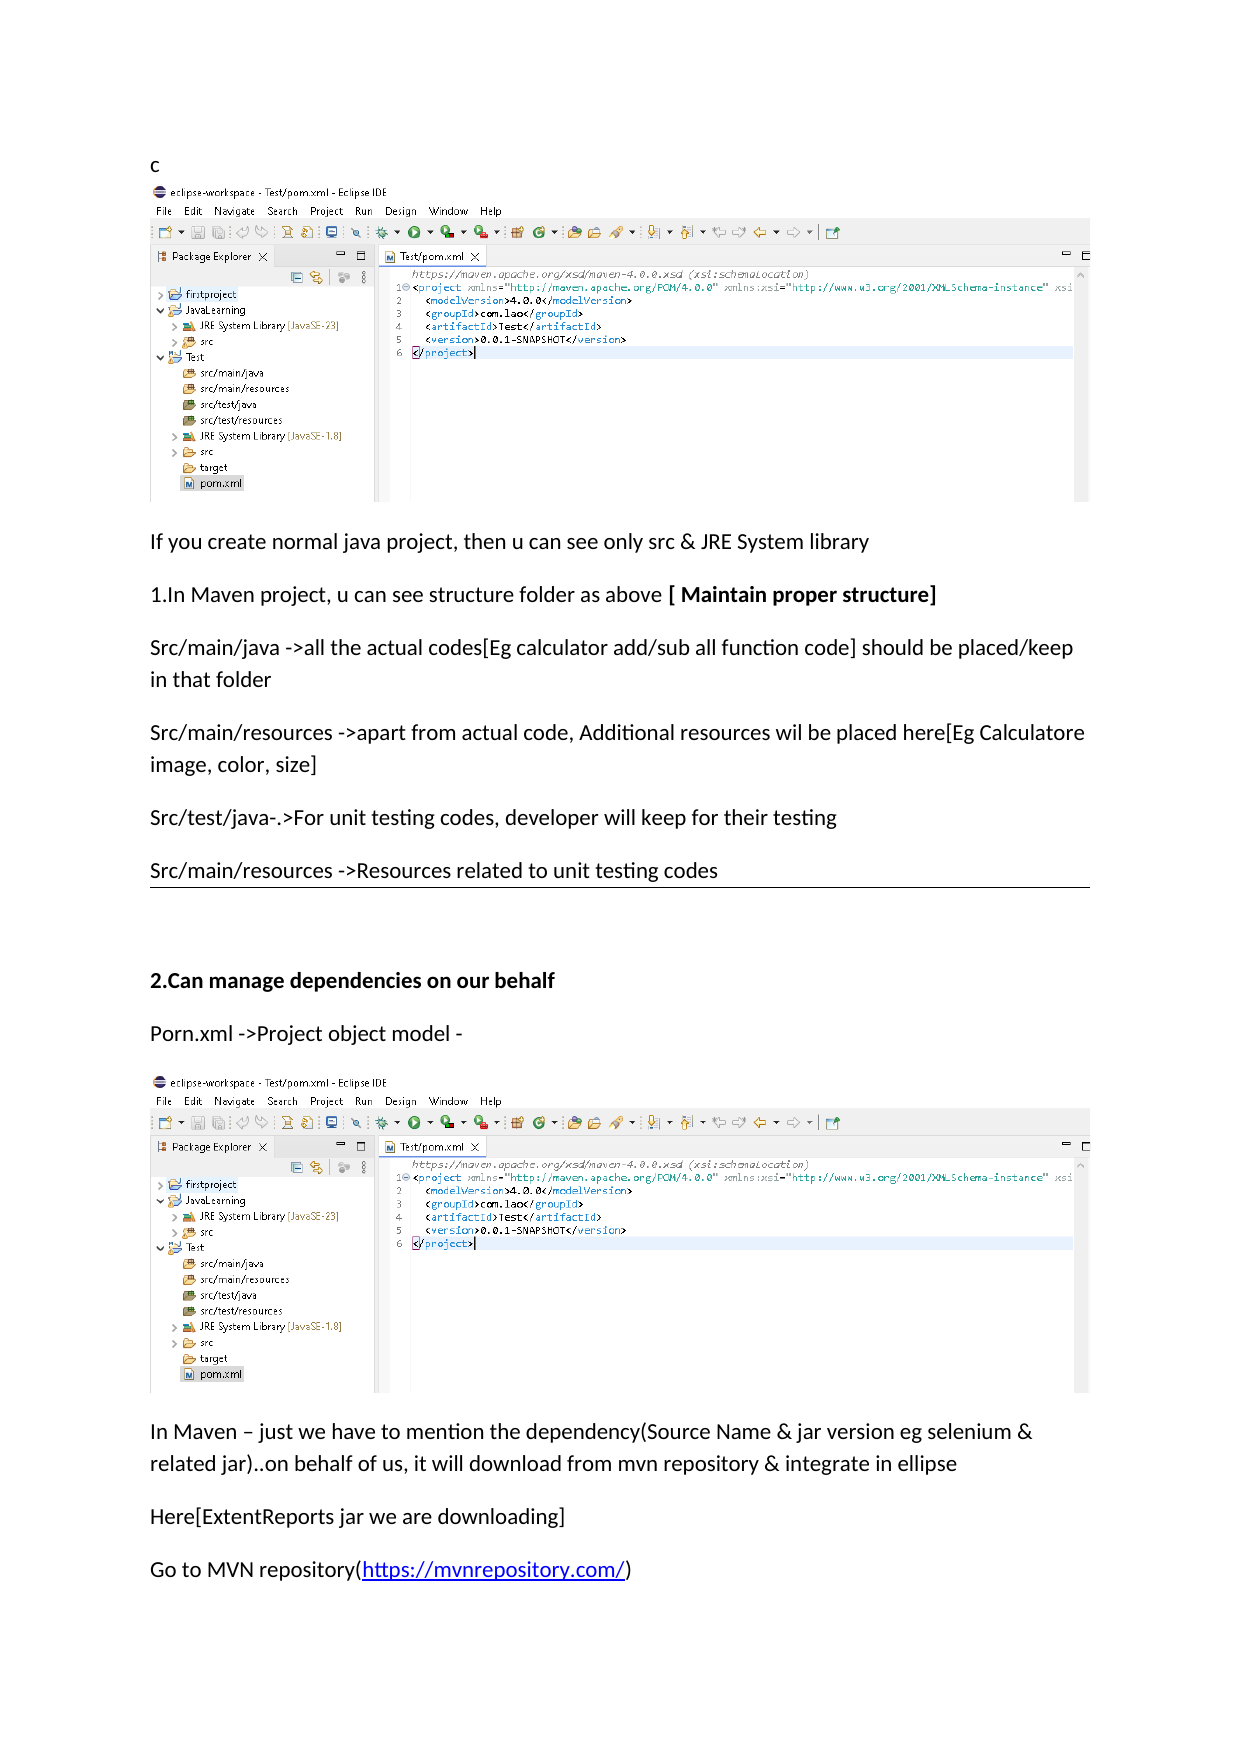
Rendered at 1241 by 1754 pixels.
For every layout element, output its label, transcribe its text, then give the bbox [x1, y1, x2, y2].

text Porn.xml ->Project object model - [150, 1019, 1090, 1047]
text In Maven – just we have to mention the dependency(Source Name & jar version eg selenium & related jar)..on behalf of us, it will download from mvn repository & integrate in ellipse [150, 1417, 1090, 1477]
text Src/main/resources ->apart from actual code, Additional resources wil be placed here[Eg Calculatore image, color, size] [150, 718, 1090, 778]
text 2.Can manage dependencies on our behalf [150, 966, 1090, 994]
picture [150, 1072, 1091, 1393]
text Here[ExtentReports jar we are downloading] [150, 1502, 1090, 1530]
text Src/main/java ->all the actual codes[Eg calculator add/sub all function code] should be placed/keep in that folder [150, 633, 1090, 693]
text Src/main/resources ->Resources related to unit testing codes [150, 857, 1090, 887]
text Src/test/java-.>For unit testing codes, developer will keep for their testing [150, 803, 1090, 832]
text Go to MVN repository(https://mvnrepository.com/) [150, 1555, 1090, 1583]
picture [150, 182, 1091, 502]
text 1.In Maven project, u can see structure folder as above [ Maintain proper structure] [150, 580, 1090, 608]
text c [150, 150, 1090, 182]
text If you create normal java project, then u can see only src & JRE System library [150, 527, 1090, 555]
